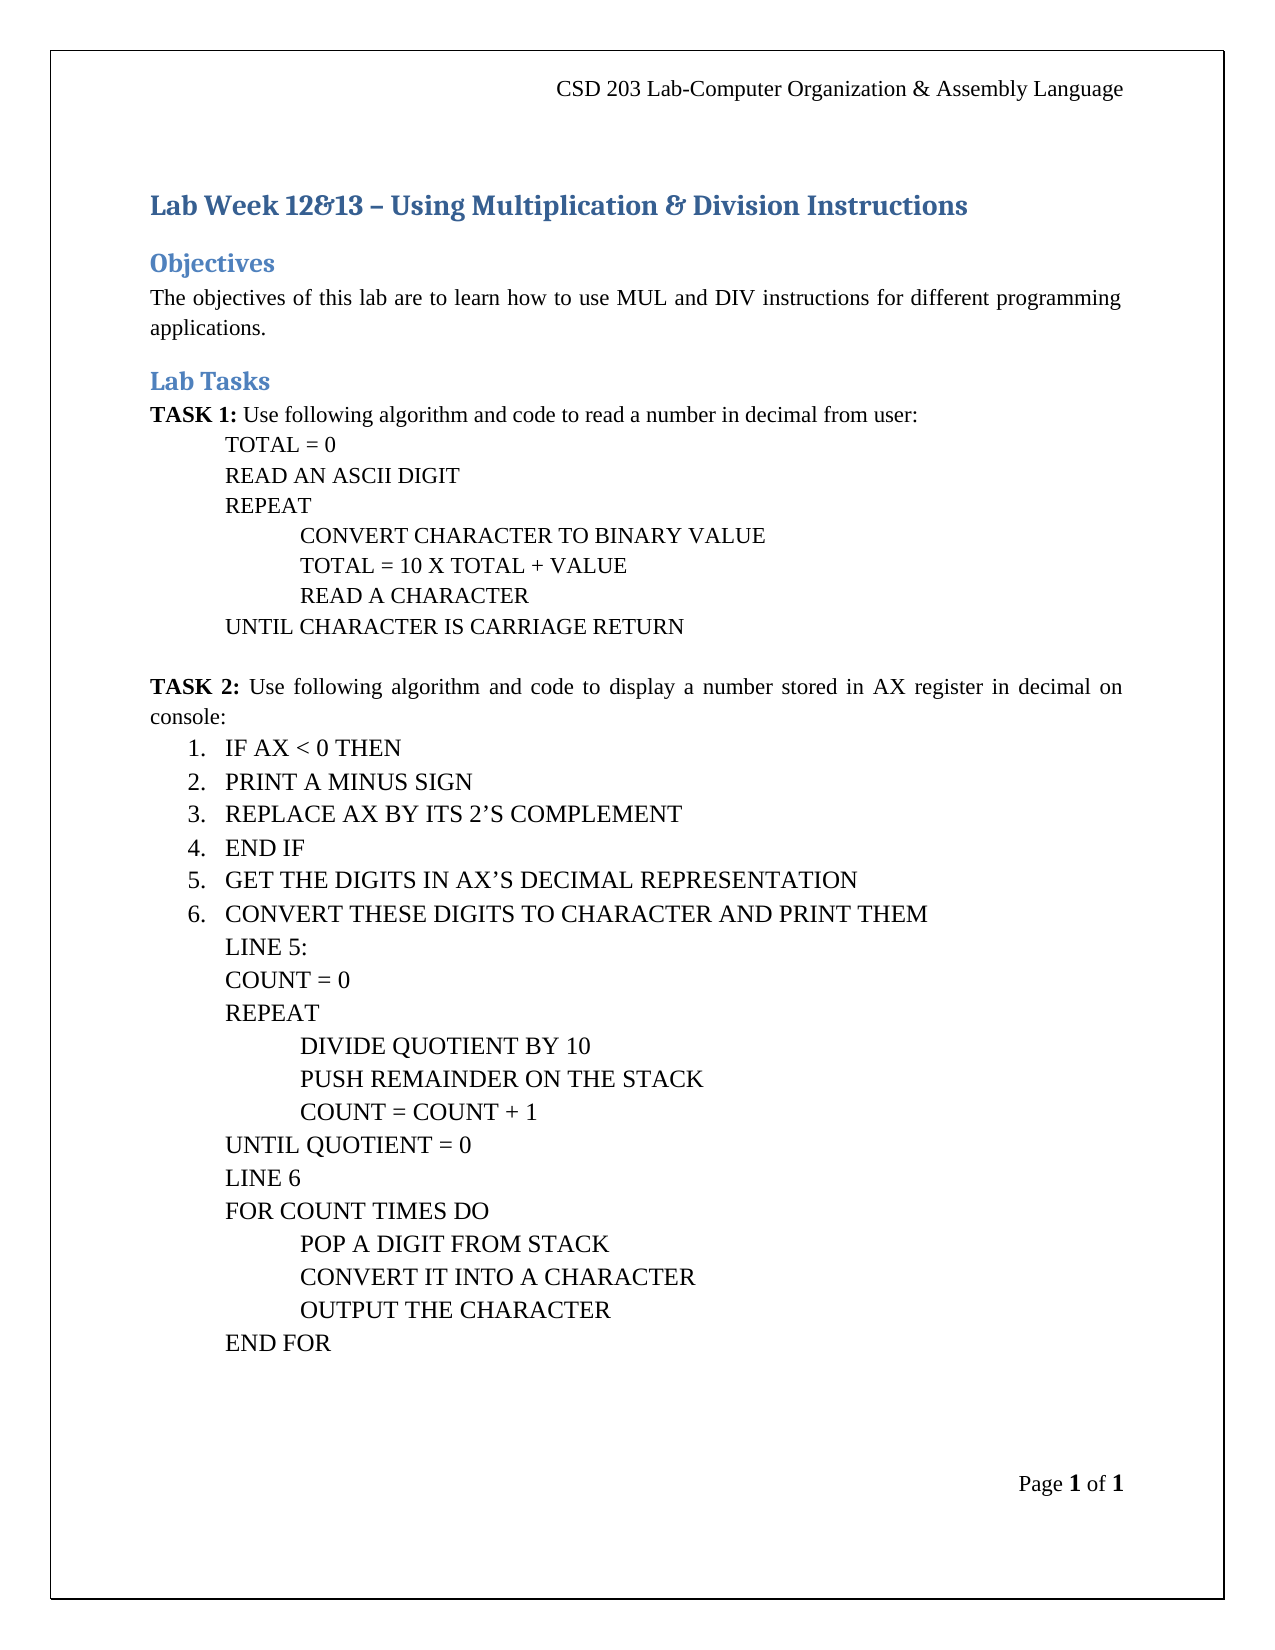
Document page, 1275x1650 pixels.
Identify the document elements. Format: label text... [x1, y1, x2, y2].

list PUSH REMAINDER ON THE STACK [225, 1064, 1124, 1092]
text READ A CHARACTER [225, 582, 1124, 609]
list OUTPUT THE CHARACTER [225, 1295, 1124, 1324]
text TASK 1: Use following algorithm and code to read a number in decimal from user: [150, 401, 1124, 428]
subtitle Objectives [150, 248, 1124, 280]
list FOR COUNT TIMES DO [225, 1196, 1124, 1224]
list END IF [187, 833, 1124, 861]
list GET THE DIGITS IN AX’S DECIMAL REPRESENTATION [187, 866, 1124, 894]
list CONVERT THESE DIGITS TO CHARACTER AND PRINT THEM [187, 899, 1124, 927]
list UNTIL QUOTIENT = 0 [225, 1130, 1124, 1158]
list DIVIDE QUOTIENT BY 10 [225, 1031, 1124, 1059]
subtitle Lab Tasks [150, 366, 1124, 397]
list POP A DIGIT FROM STACK [225, 1229, 1124, 1258]
list REPLACE AX BY ITS 2’S COMPLEMENT [187, 799, 1124, 828]
list COUNT = 0 [225, 965, 1124, 993]
text The objectives of this lab are to learn how to use MUL and DIV instructions for different programming applications. [150, 284, 1124, 341]
text TASK 2: Use following algorithm and code to display a number stored in AX register in decimal on console: [150, 673, 1124, 730]
subtitle Lab Week 12&13 – Using Multiplication & Division Instructions [150, 189, 1124, 223]
text TOTAL = 10 X TOTAL + VALUE [225, 552, 1124, 579]
list PRINT A MINUS SIGN [187, 767, 1124, 795]
text CONVERT CHARACTER TO BINARY VALUE [225, 522, 1124, 548]
text READ AN ASCII DIGIT [225, 462, 1124, 488]
list IF AX < 0 THEN [187, 733, 1124, 762]
list LINE 5: [225, 932, 1124, 960]
list LINE 6 [225, 1163, 1124, 1192]
list REPEAT [225, 998, 1124, 1026]
list COUNT = COUNT + 1 [225, 1097, 1124, 1126]
text UNTIL CHARACTER IS CARRIAGE RETURN [225, 613, 1124, 639]
text REPEAT [225, 492, 1124, 518]
list END FOR [225, 1328, 1124, 1357]
text TOTAL = 0 [225, 431, 1124, 458]
list CONVERT IT INTO A CHARACTER [225, 1262, 1124, 1291]
